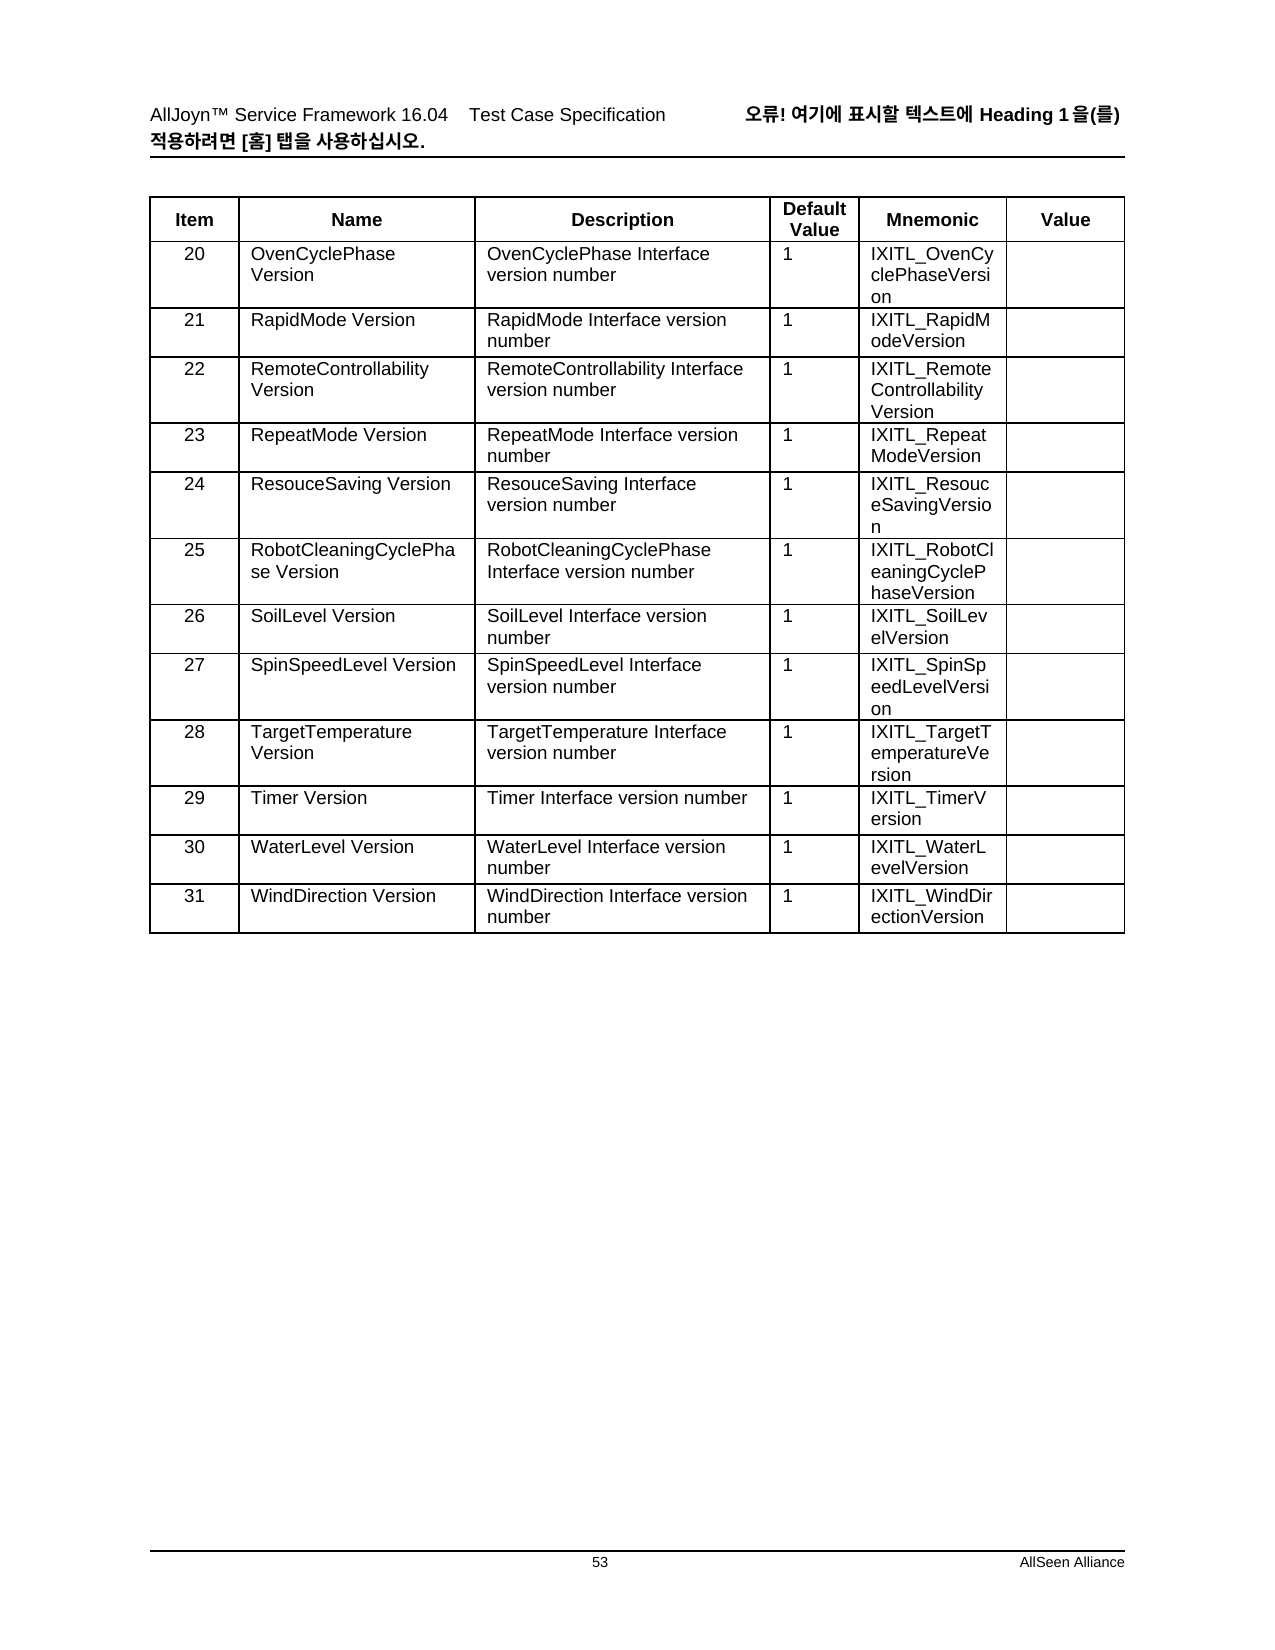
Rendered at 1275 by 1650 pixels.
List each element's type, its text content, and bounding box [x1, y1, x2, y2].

table_cell IXITL_RepeatModeVersion [860, 424, 1006, 471]
table_cell 31 [151, 885, 238, 932]
table_cell 1 [771, 424, 858, 471]
table_cell 25 [151, 539, 238, 604]
table_cell WaterLevel Interface version number [476, 836, 769, 883]
table_cell WindDirection Version [240, 885, 474, 932]
table_cell SpinSpeedLevel Version [240, 654, 474, 719]
table_cell 1 [771, 473, 858, 537]
table_cell RapidMode Interface version number [476, 309, 769, 356]
table_cell 1 [771, 885, 858, 932]
table_cell RepeatMode Version [240, 424, 474, 471]
table_cell 27 [151, 654, 238, 719]
table_cell WindDirection Interface version number [476, 885, 769, 932]
table_cell IXITL_WaterLevelVersion [860, 836, 1006, 883]
table_cell WaterLevel Version [240, 836, 474, 883]
table_cell IXITL_ResouceSavingVersion [860, 473, 1006, 537]
table_cell [1007, 654, 1124, 719]
table_cell TargetTemperature Interface version number [476, 721, 769, 785]
table_cell [1007, 539, 1124, 604]
table_cell 1 [771, 721, 858, 785]
table_header Value [1007, 198, 1124, 241]
table_cell SpinSpeedLevel Interface version number [476, 654, 769, 719]
table_cell SoilLevel Version [240, 605, 474, 653]
table_cell ResouceSaving Version [240, 473, 474, 537]
table_cell IXITL_TimerVersion [860, 787, 1006, 834]
table_cell IXITL_RemoteControllabilityVersion [860, 358, 1006, 422]
table_cell IXITL_SpinSpeedLevelVersion [860, 654, 1006, 719]
table_cell OvenCyclePhase Interface version number [476, 242, 769, 307]
table_cell 29 [151, 787, 238, 834]
table_cell Timer Version [240, 787, 474, 834]
table_cell 1 [771, 539, 858, 604]
table_cell 24 [151, 473, 238, 537]
table_cell [1007, 787, 1124, 834]
table_cell ResouceSaving Interface version number [476, 473, 769, 537]
table_cell TargetTemperature Version [240, 721, 474, 785]
table_cell 1 [771, 605, 858, 653]
table_cell [1007, 309, 1124, 356]
table_cell [1007, 424, 1124, 471]
table_cell [1007, 358, 1124, 422]
table_cell [1007, 242, 1124, 307]
table_cell IXITL_OvenCyclePhaseVersion [860, 242, 1006, 307]
table_cell IXITL_RapidModeVersion [860, 309, 1006, 356]
table_cell 1 [771, 787, 858, 834]
table_cell 22 [151, 358, 238, 422]
table_cell RapidMode Version [240, 309, 474, 356]
table_cell RobotCleaningCyclePhase Version [240, 539, 474, 604]
table_header Description [476, 198, 769, 241]
table_cell Timer Interface version number [476, 787, 769, 834]
table_cell RepeatMode Interface version number [476, 424, 769, 471]
table_cell [1007, 605, 1124, 653]
table_header Mnemonic [860, 198, 1006, 241]
table_cell [1007, 721, 1124, 785]
table_cell [1007, 473, 1124, 537]
table_cell IXITL_RobotCleaningCyclePhaseVersion [860, 539, 1006, 604]
table_cell IXITL_WindDirectionVersion [860, 885, 1006, 932]
table_header Name [240, 198, 474, 241]
table_header Default Value [771, 198, 858, 241]
table_cell [1007, 885, 1124, 932]
table_cell 1 [771, 836, 858, 883]
table_cell 20 [151, 242, 238, 307]
table_header Item [151, 198, 238, 241]
table_cell RobotCleaningCyclePhase Interface version number [476, 539, 769, 604]
table_cell 23 [151, 424, 238, 471]
table_cell RemoteControllability Version [240, 358, 474, 422]
table_cell IXITL_TargetTemperatureVersion [860, 721, 1006, 785]
table_cell 26 [151, 605, 238, 653]
table_cell OvenCyclePhase Version [240, 242, 474, 307]
table_cell 1 [771, 358, 858, 422]
table_cell SoilLevel Interface version number [476, 605, 769, 653]
table_cell 21 [151, 309, 238, 356]
table_cell 1 [771, 309, 858, 356]
table_cell [1007, 836, 1124, 883]
table_cell 28 [151, 721, 238, 785]
table_cell 1 [771, 242, 858, 307]
table_cell RemoteControllability Interface version number [476, 358, 769, 422]
table_cell IXITL_SoilLevelVersion [860, 605, 1006, 653]
table_cell 1 [771, 654, 858, 719]
table_cell 30 [151, 836, 238, 883]
